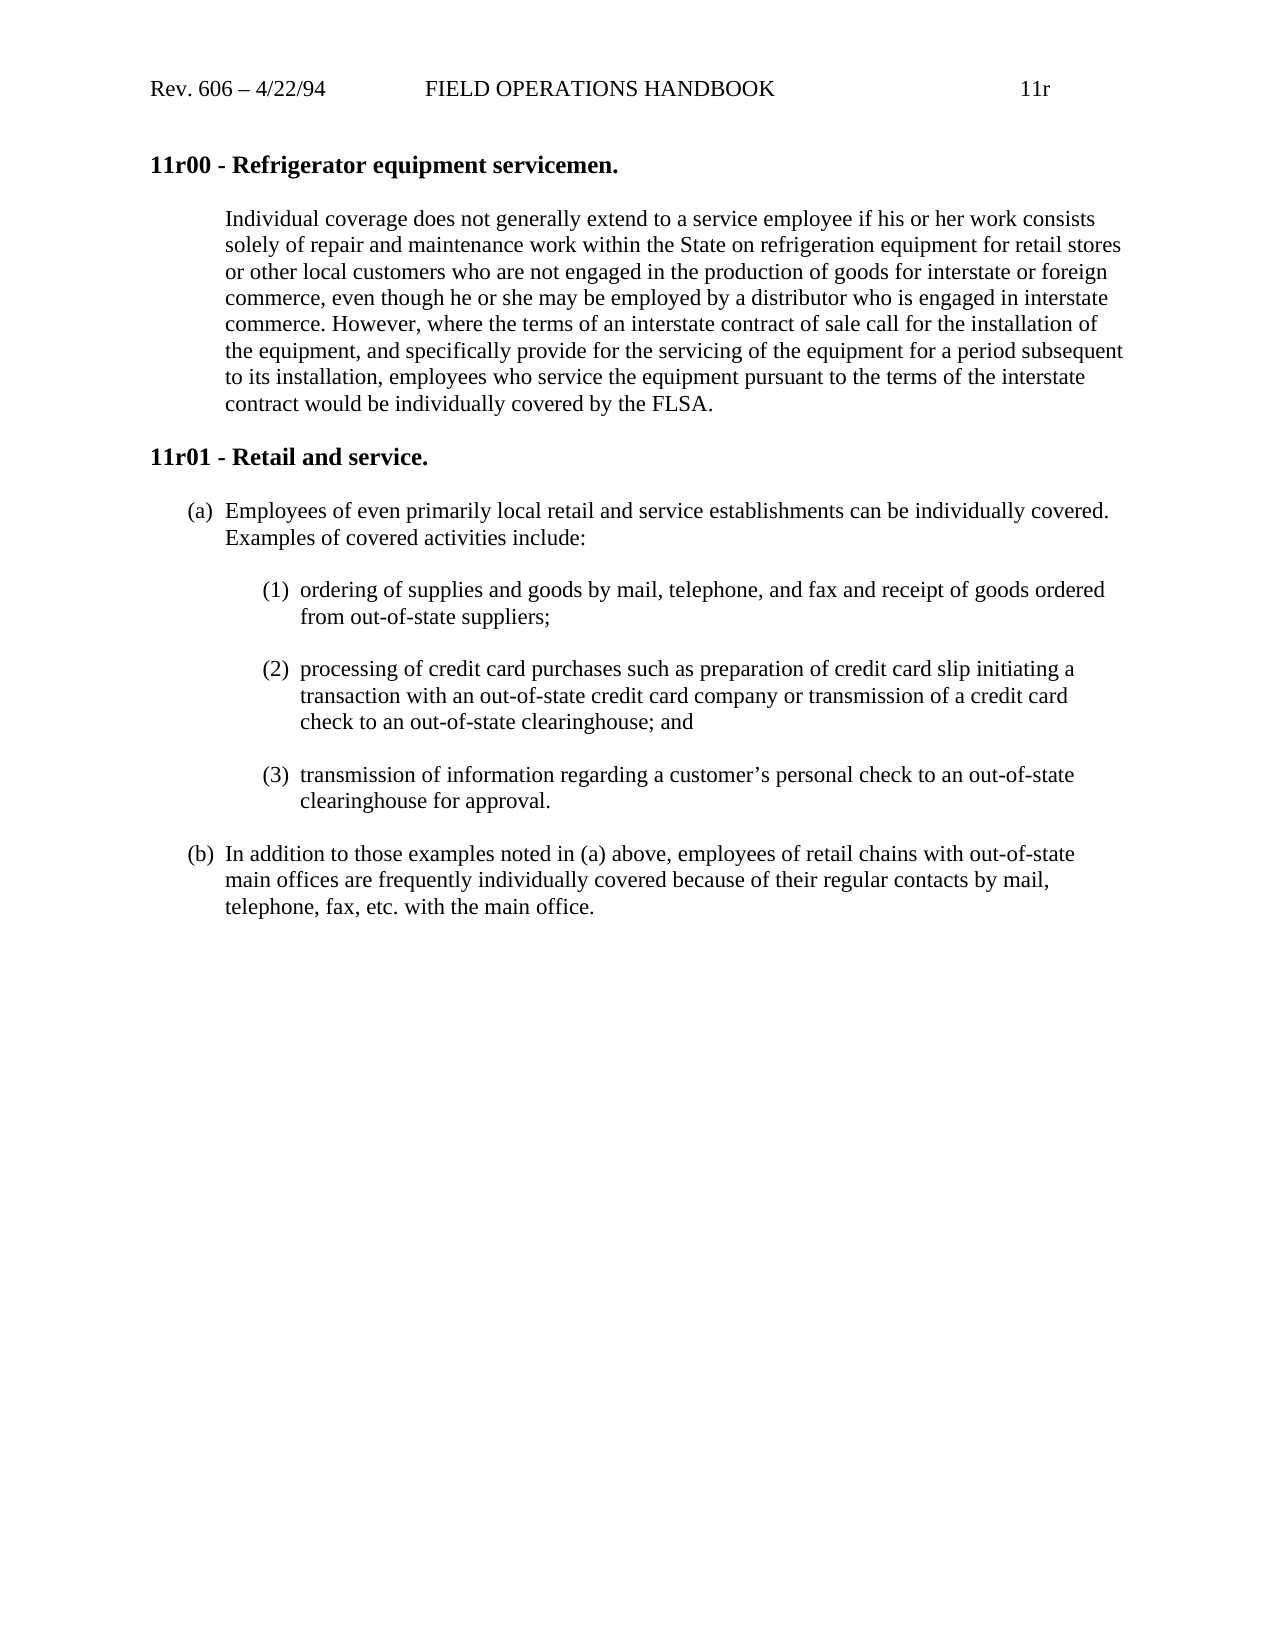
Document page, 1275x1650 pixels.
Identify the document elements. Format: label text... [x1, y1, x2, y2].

list In addition to those examples noted in (a) above, employees of retail chains with out-of-state main offices are frequently individually covered because of their regular contacts by mail, telephone, fax, etc. with the main office. [187, 840, 1125, 919]
text 11r00 - Refrigerator equipment servicemen. [150, 150, 1125, 179]
list processing of credit card purchases such as preparation of credit card slip initiating a transaction with an out-of-state credit card company or transmission of a credit card check to an out-of-state clearinghouse; and [262, 656, 1125, 734]
list Individual coverage does not generally extend to a service employee if his or her work consists solely of repair and maintenance work within the State on refrigeration equipment for retail stores or other local customers who are not engaged in the production of goods for interstate or foreign commerce, even though he or she may be employed by a distributor who is engaged in interstate commerce. However, where the terms of an interstate contract of sale call for the installation of the equipment, and specifically provide for the servicing of the equipment for a period subsequent to its installation, employees who service the equipment pursuant to the terms of the interstate contract would be individually covered by the FLSA. [225, 205, 1125, 416]
list Employees of even primarily local retail and service establishments can be individually covered. Examples of covered activities include: [187, 497, 1125, 550]
list ordering of supplies and goods by mail, telephone, and fax and receipt of goods ordered from out-of-state suppliers; [262, 576, 1125, 629]
text 11r01 - Retail and service. [150, 442, 1125, 471]
list transmission of information regarding a customer’s personal check to an out-of-state clearinghouse for approval. [262, 761, 1125, 814]
